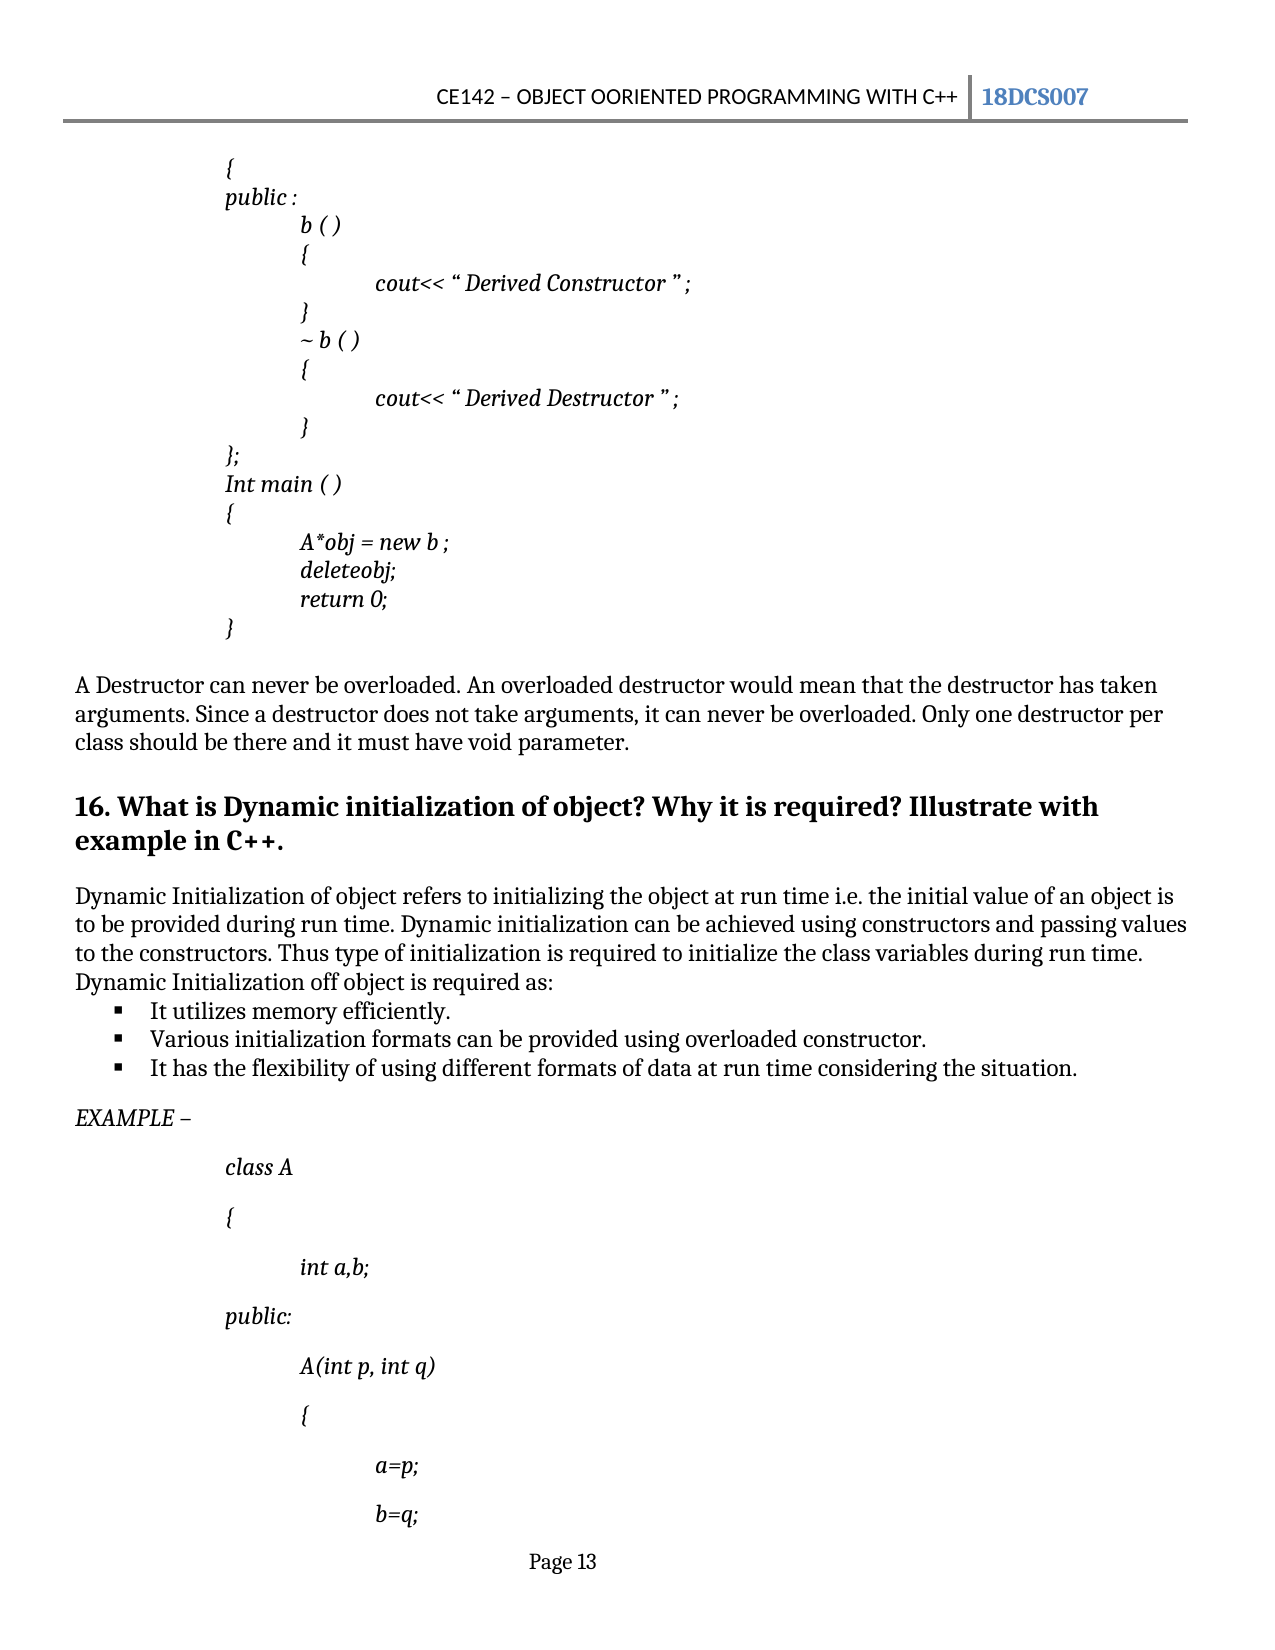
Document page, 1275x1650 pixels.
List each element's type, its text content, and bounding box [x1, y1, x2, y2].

text EXAMPLE – [75, 1104, 1200, 1132]
list A*obj = new b ; [75, 528, 1200, 556]
list { [75, 240, 1200, 269]
list } [75, 413, 1200, 441]
list Dynamic Initialization off object is required as: [75, 968, 1200, 997]
list } [75, 614, 1200, 643]
list } [75, 298, 1200, 326]
text class A [75, 1153, 1200, 1182]
text int a,b; [225, 1252, 1200, 1281]
list { [75, 154, 1200, 183]
text b=q; [300, 1500, 1200, 1529]
text public: [150, 1302, 1200, 1331]
text A(int p, int q) [225, 1352, 1200, 1380]
list 16. What is Dynamic initialization of object? Why it is required? Illustrate with example in C++. [75, 791, 1200, 858]
list Various initialization formats can be provided using overloaded constructor. [112, 1025, 1200, 1054]
list public : [75, 183, 1200, 211]
list }; [75, 441, 1200, 470]
list b ( ) [75, 211, 1200, 240]
list Int main ( ) [75, 470, 1200, 499]
list deleteobj; [75, 556, 1200, 585]
text { [150, 1203, 1200, 1232]
list A Destructor can never be overloaded. An overloaded destructor would mean that the destructor has taken arguments. Since a destructor does not take arguments, it can never be overloaded. Only one destructor per class should be there and it must have void parameter. [75, 671, 1200, 757]
list { [75, 499, 1200, 528]
list ~ b ( ) [75, 326, 1200, 355]
list It has the flexibility of using different formats of data at run time considering the situation. [112, 1054, 1200, 1083]
text a=p; [300, 1451, 1200, 1479]
list cout<< “ Derived Constructor ” ; [75, 269, 1200, 298]
text { [225, 1401, 1200, 1430]
list return 0; [75, 585, 1200, 614]
list Dynamic Initialization of object refers to initializing the object at run time i.e. the initial value of an object is to be provided during run time. Dynamic initialization can be achieved using constructors and passing values to the constructors. Thus type of initialization is required to initialize the class variables during run time. [75, 882, 1200, 968]
list { [75, 355, 1200, 384]
list It utilizes memory efficiently. [112, 997, 1200, 1025]
list cout<< “ Derived Destructor ” ; [75, 384, 1200, 413]
